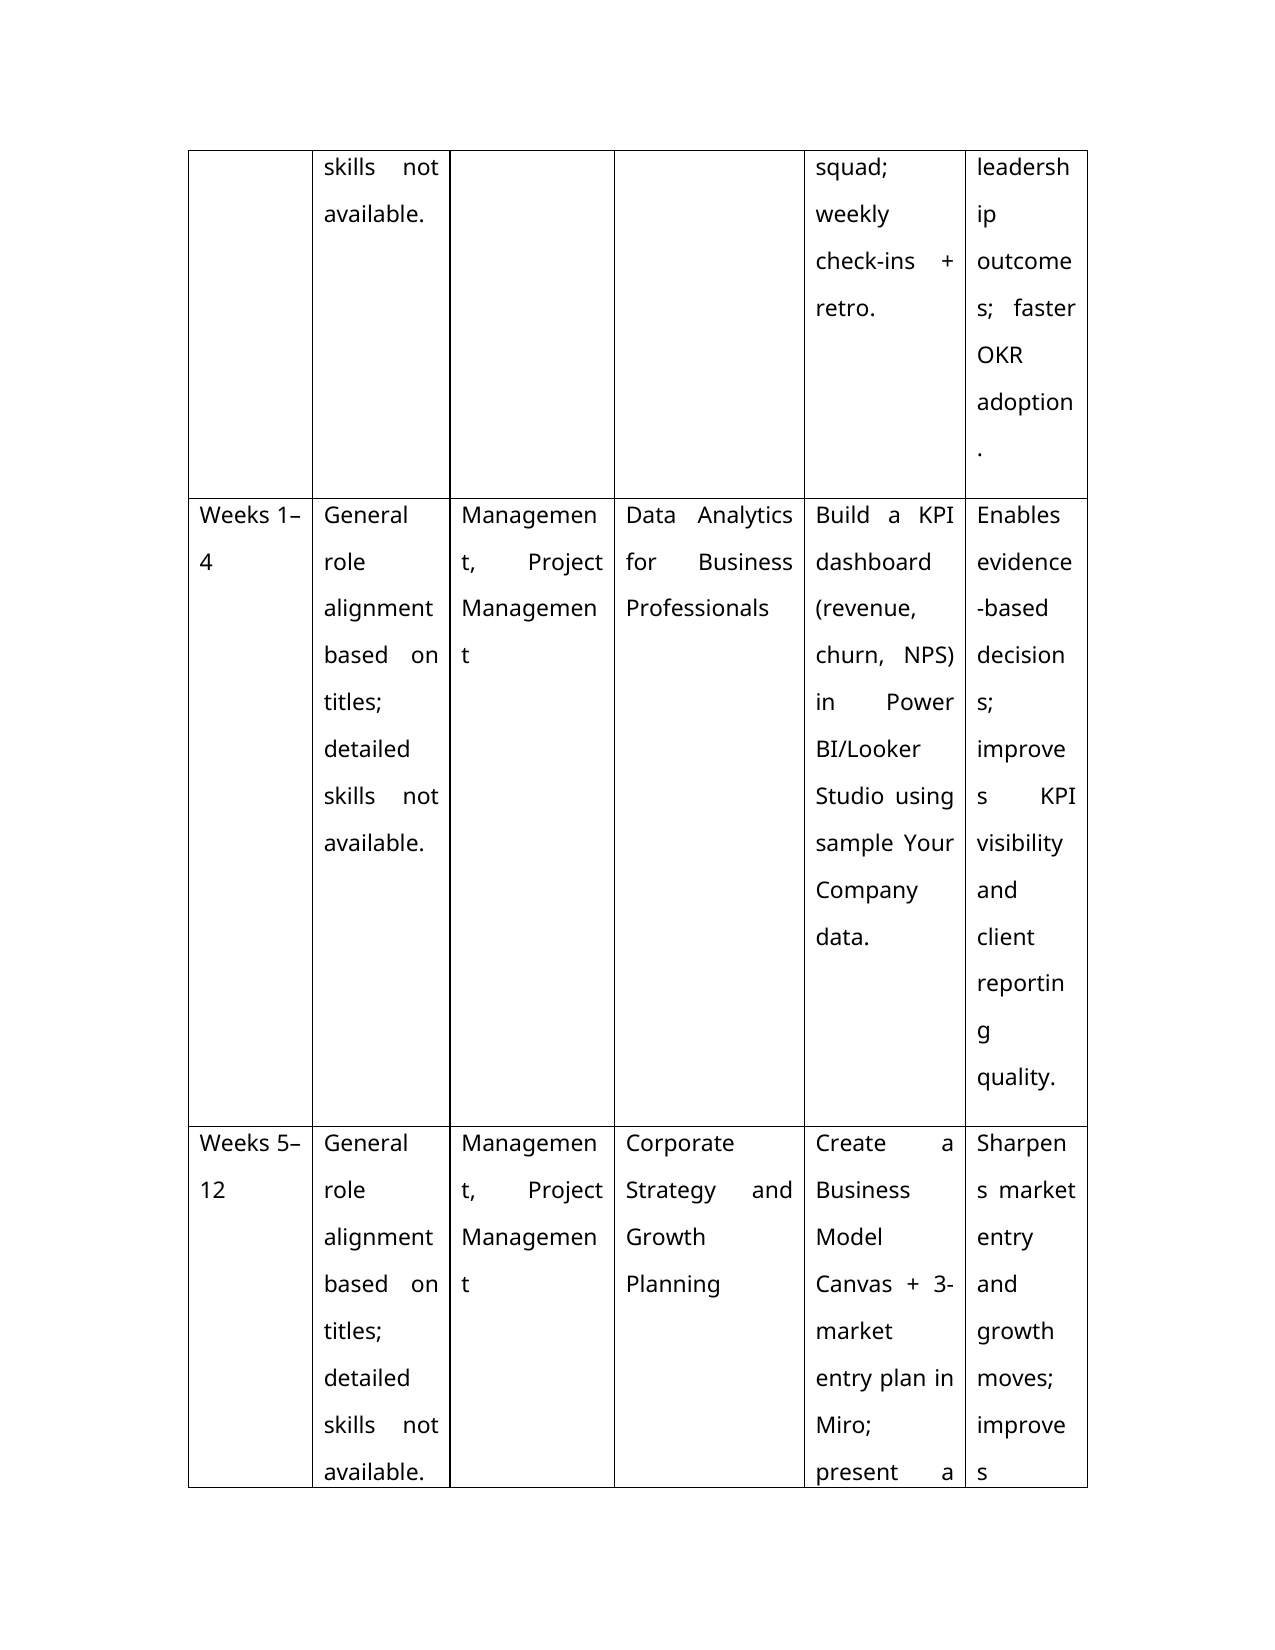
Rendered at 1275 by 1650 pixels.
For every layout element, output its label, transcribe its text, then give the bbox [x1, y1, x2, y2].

table_cell Data Analytics for Business Professionals [615, 499, 804, 1126]
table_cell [451, 151, 614, 497]
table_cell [805, 1127, 965, 1487]
table_cell Enables evidence-based decisions; improves KPI visibility and client reporting quality. [966, 499, 1087, 1126]
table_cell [966, 1127, 1087, 1487]
table_cell General role alignment based on titles; detailed skills not available. [313, 499, 449, 1126]
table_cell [189, 151, 312, 497]
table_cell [615, 151, 804, 497]
table_cell Weeks 5–12 [189, 1127, 312, 1487]
table_cell Build a KPI dashboard (revenue, churn, NPS) in Power BI/Looker Studio using sample Your Company data. [805, 499, 965, 1126]
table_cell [615, 1127, 804, 1487]
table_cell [451, 1127, 614, 1487]
table_cell Management, Project Management [451, 499, 614, 1126]
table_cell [966, 151, 1087, 497]
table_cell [313, 1127, 449, 1487]
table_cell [805, 151, 965, 497]
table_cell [313, 151, 449, 497]
table_cell Weeks 1–4 [189, 499, 312, 1126]
